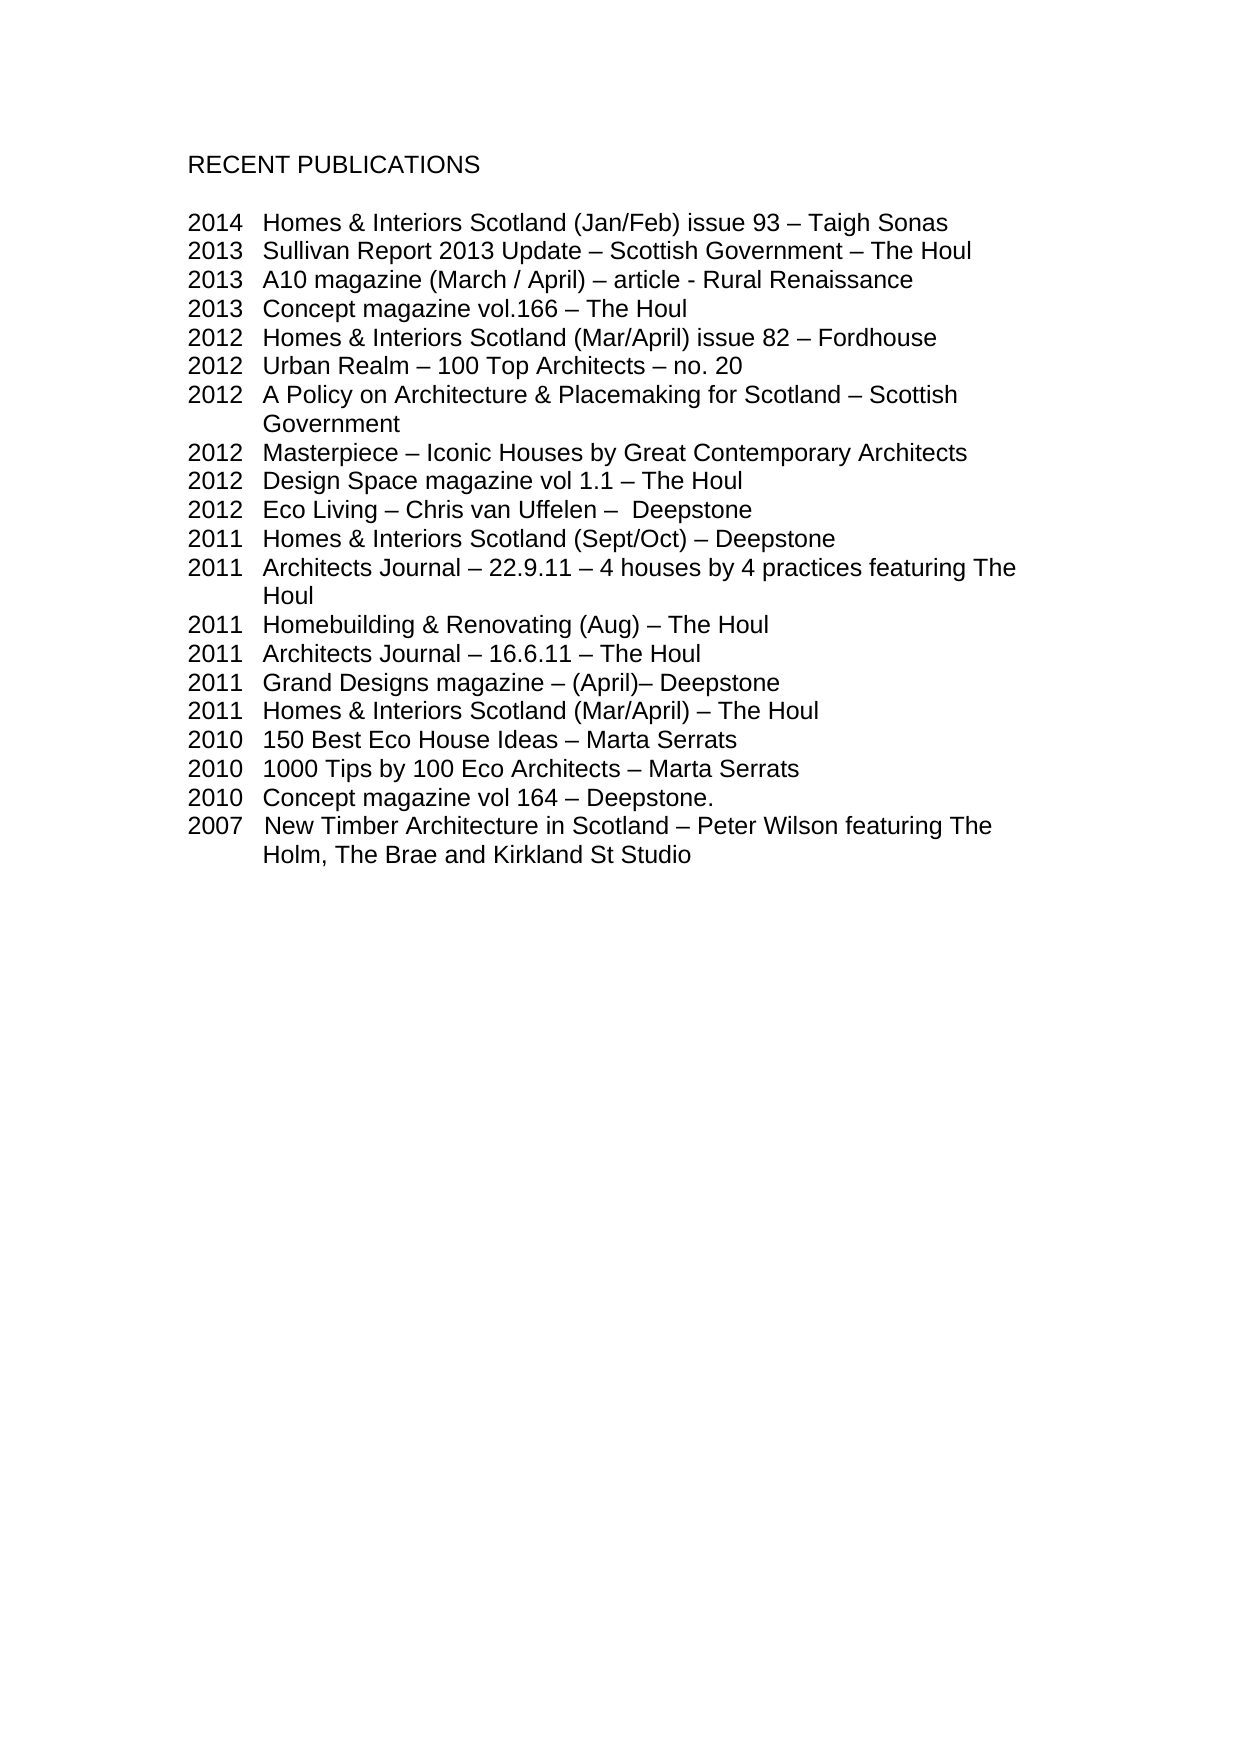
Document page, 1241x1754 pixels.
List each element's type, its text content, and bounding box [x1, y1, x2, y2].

text 2011 Homes & Interiors Scotland (Mar/April) – The Houl [187, 696, 1053, 725]
text 2013 Sullivan Report 2013 Update – Scottish Government – The Houl [187, 236, 1053, 265]
text 2011 Grand Designs magazine – (April)– Deepstone [187, 667, 1053, 696]
text 2012 Eco Living – Chris van Uffelen – Deepstone [187, 495, 1053, 524]
text 2010 1000 Tips by 100 Eco Architects – Marta Serrats [187, 754, 1053, 782]
text 2011 Homes & Interiors Scotland (Sept/Oct) – Deepstone [187, 524, 1053, 552]
text 2011 Architects Journal – 16.6.11 – The Houl [187, 639, 1053, 667]
text 2007 New Timber Architecture in Scotland – Peter Wilson featuring The Holm, The Brae and Kirkland St Studio [187, 811, 1053, 869]
text 2014 Homes & Interiors Scotland (Jan/Feb) issue 93 – Taigh Sonas [187, 207, 1053, 236]
text 2010 150 Best Eco House Ideas – Marta Serrats [187, 725, 1053, 754]
text 2012 A Policy on Architecture & Placemaking for Scotland – Scottish Government [187, 380, 1053, 437]
text 2012 Homes & Interiors Scotland (Mar/April) issue 82 – Fordhouse [187, 322, 1053, 351]
text 2012 Design Space magazine vol 1.1 – The Houl [187, 466, 1053, 495]
text 2011 Architects Journal – 22.9.11 – 4 houses by 4 practices featuring The Houl [187, 552, 1053, 610]
text 2011 Homebuilding & Renovating (Aug) – The Houl [187, 610, 1053, 639]
text 2012 Urban Realm – 100 Top Architects – no. 20 [187, 351, 1053, 380]
text 2013 Concept magazine vol.166 – The Houl [187, 294, 1053, 322]
text RECENT PUBLICATIONS [187, 150, 1053, 179]
text 2013 A10 magazine (March / April) – article - Rural Renaissance [187, 265, 1053, 294]
text 2010 Concept magazine vol 164 – Deepstone. [187, 782, 1053, 811]
text 2012 Masterpiece – Iconic Houses by Great Contemporary Architects [187, 437, 1053, 466]
